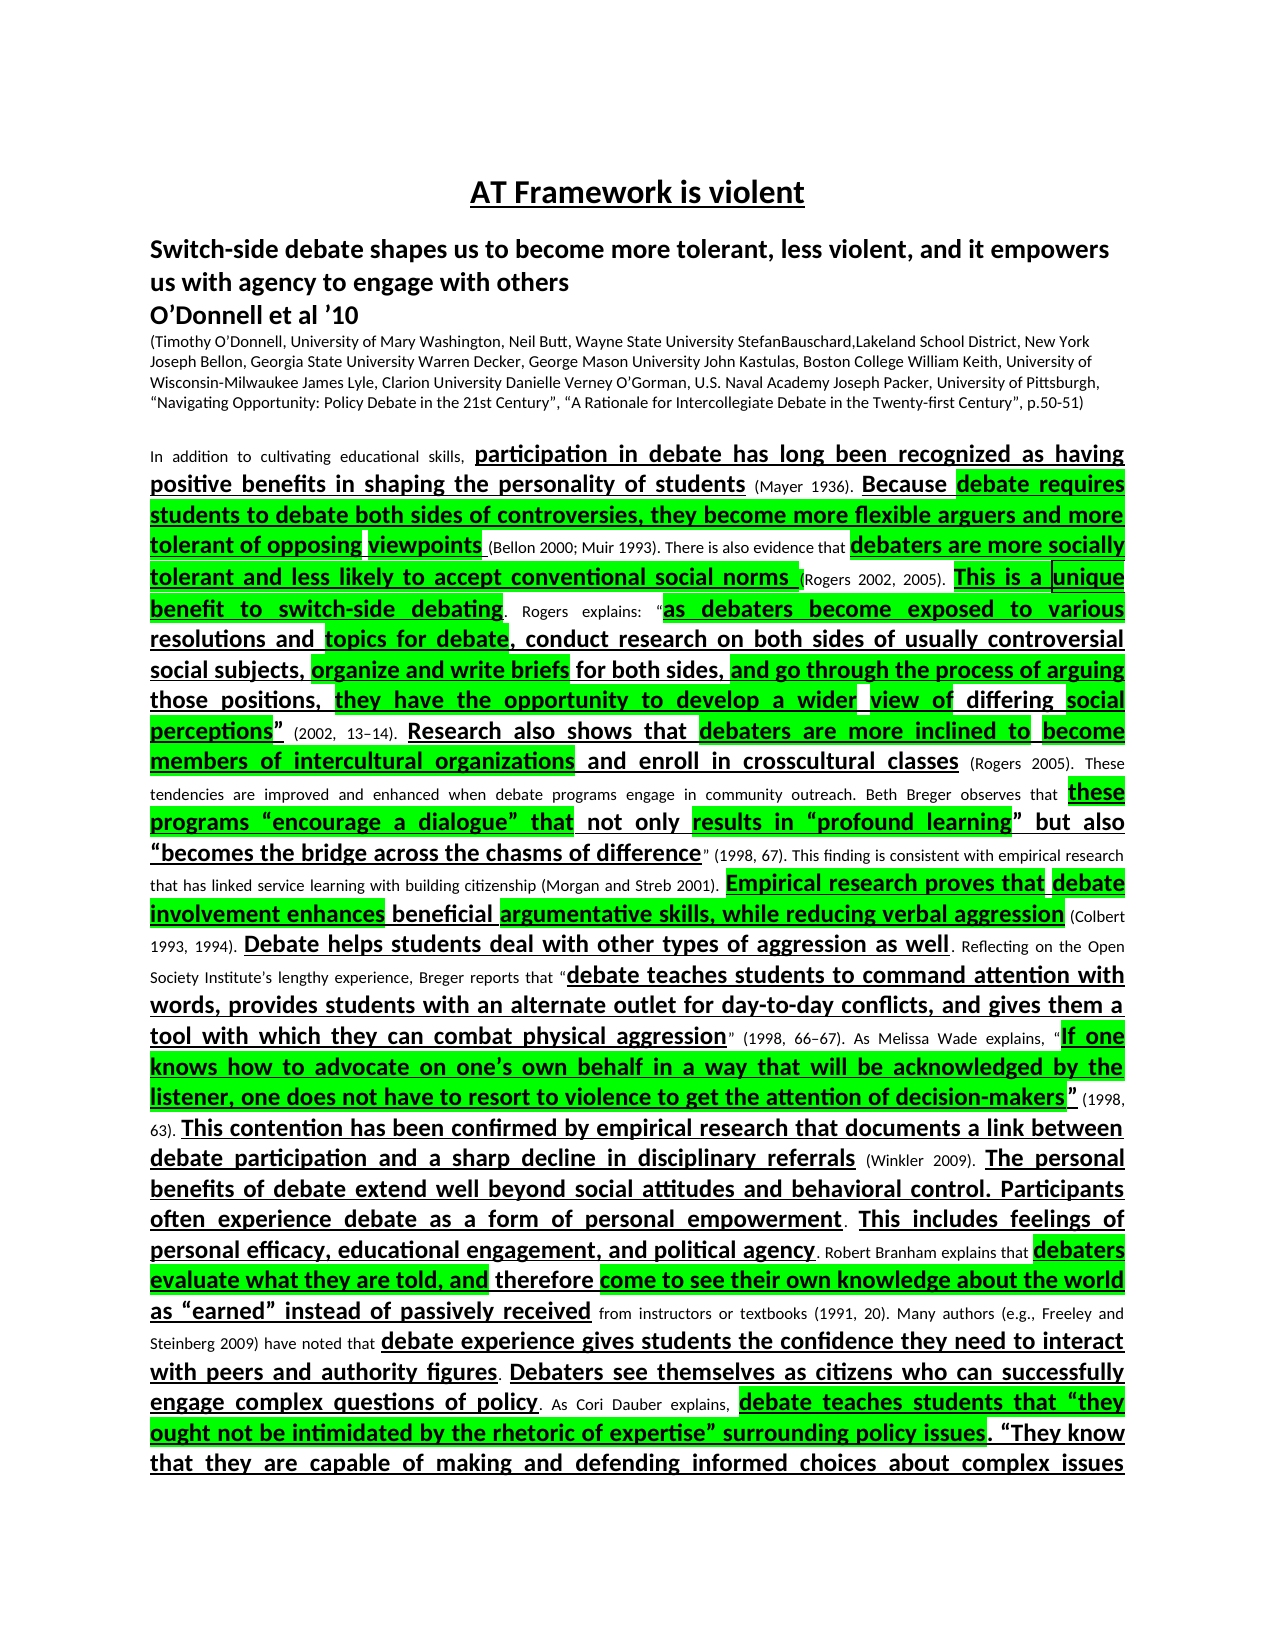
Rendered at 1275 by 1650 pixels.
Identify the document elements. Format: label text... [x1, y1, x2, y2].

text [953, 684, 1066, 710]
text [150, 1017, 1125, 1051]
text O’Donnell et al ’10 [150, 298, 1125, 331]
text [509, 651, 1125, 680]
text (Timothy O’Donnell, University of Mary Washington, Neil Butt, Wayne State University StefanBauschard,Lakeland School District, New York Joseph Bellon, Georgia State University Warren Decker, George Mason University John Kastulas, Boston College William Keith, University of Wisconsin-Milwaukee James Lyle, Clarion University Danielle Verney O’Gorman, U.S. Naval Academy Joseph Packer, University of Pittsburgh, “Navigating Opportunity: Policy Debate in the 21st Century”, “A Rationale for Intercollegiate Debate in the Twenty-first Century”, p.50-51) [150, 331, 1125, 413]
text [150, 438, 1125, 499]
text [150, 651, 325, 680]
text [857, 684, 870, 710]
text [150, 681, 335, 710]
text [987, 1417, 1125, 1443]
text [150, 1292, 1125, 1417]
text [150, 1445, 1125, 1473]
subtitle AT Framework is violent [150, 171, 1125, 212]
subtitle Switch-side debate shapes us to become more tolerant, less violent, and it empowers us with agency to engage with others [150, 232, 1125, 298]
